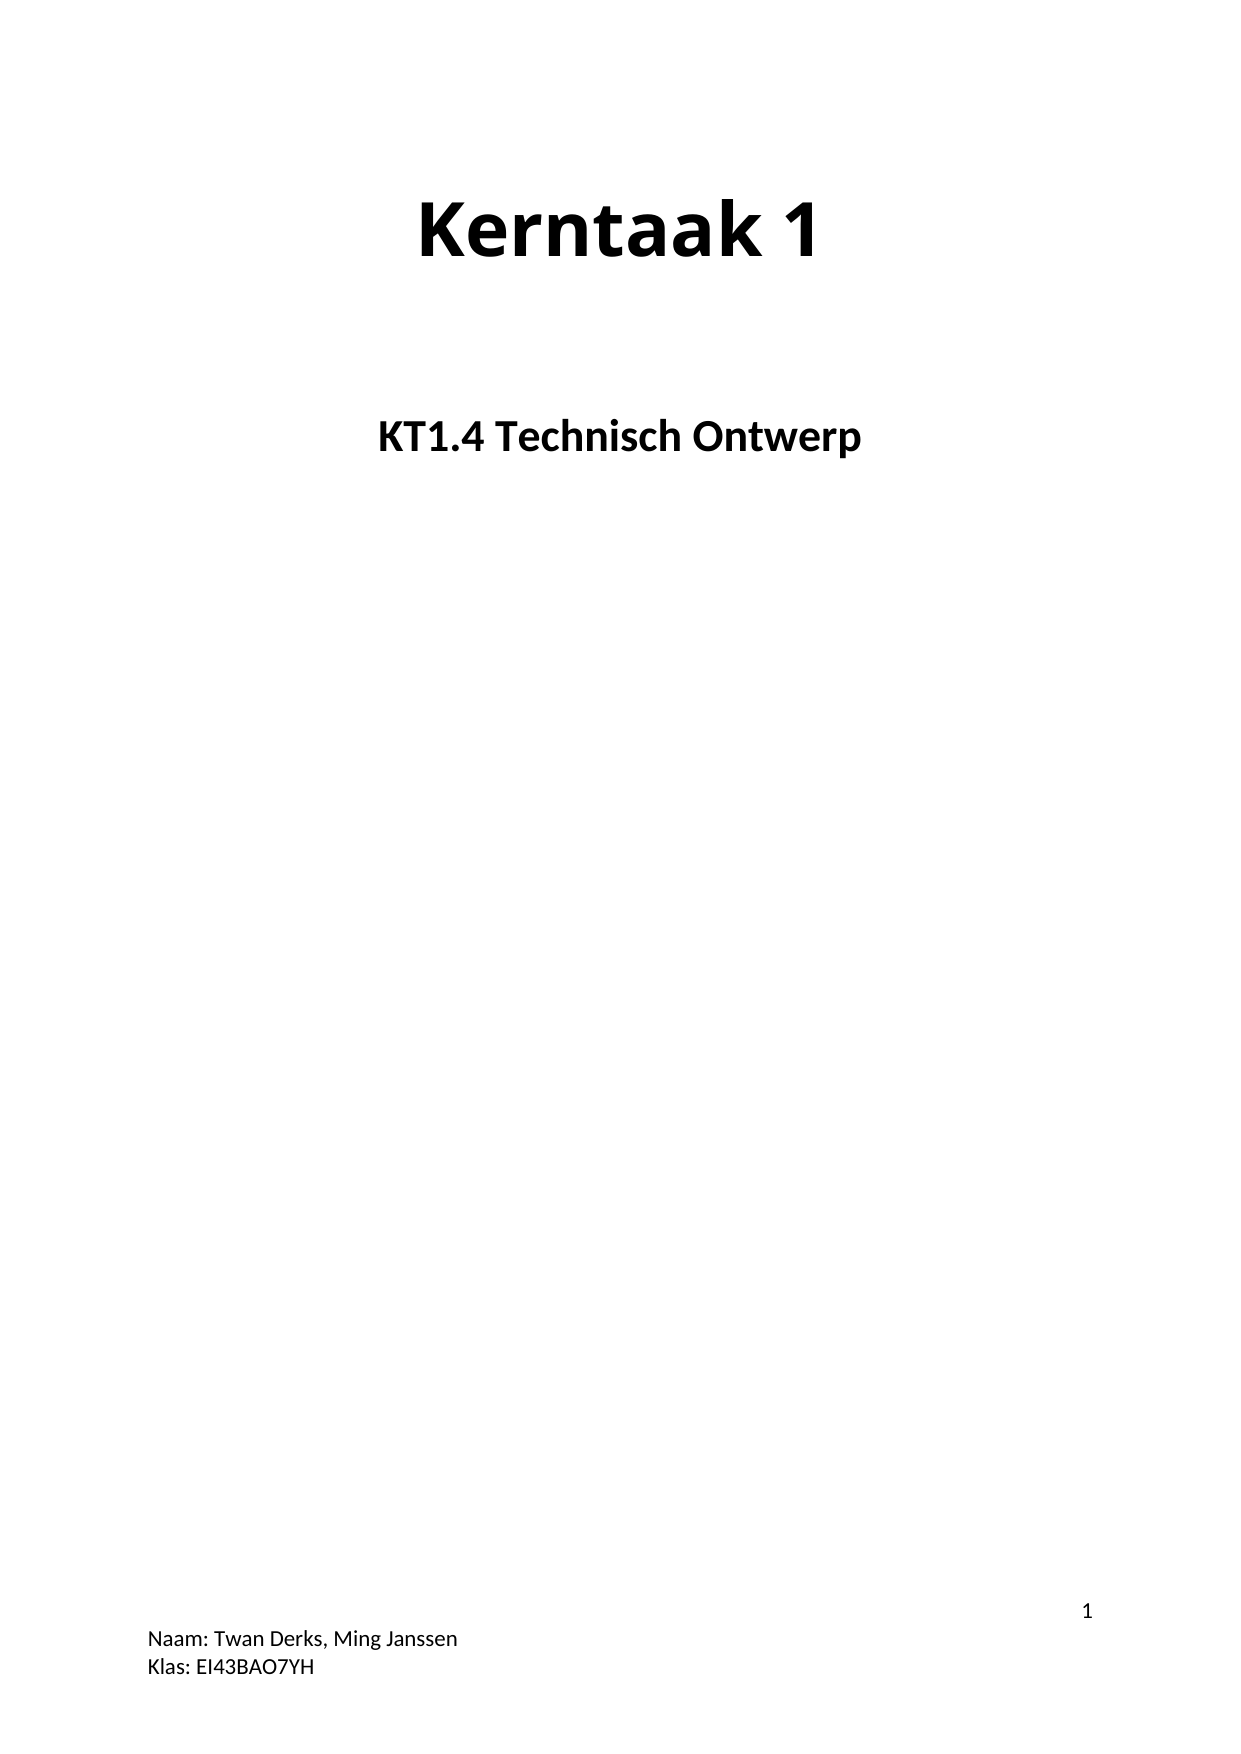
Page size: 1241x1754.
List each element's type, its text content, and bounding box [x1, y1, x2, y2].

text Kerntaak 1 [148, 176, 1093, 278]
list KT1.4 Technisch Ontwerp [148, 407, 1093, 463]
